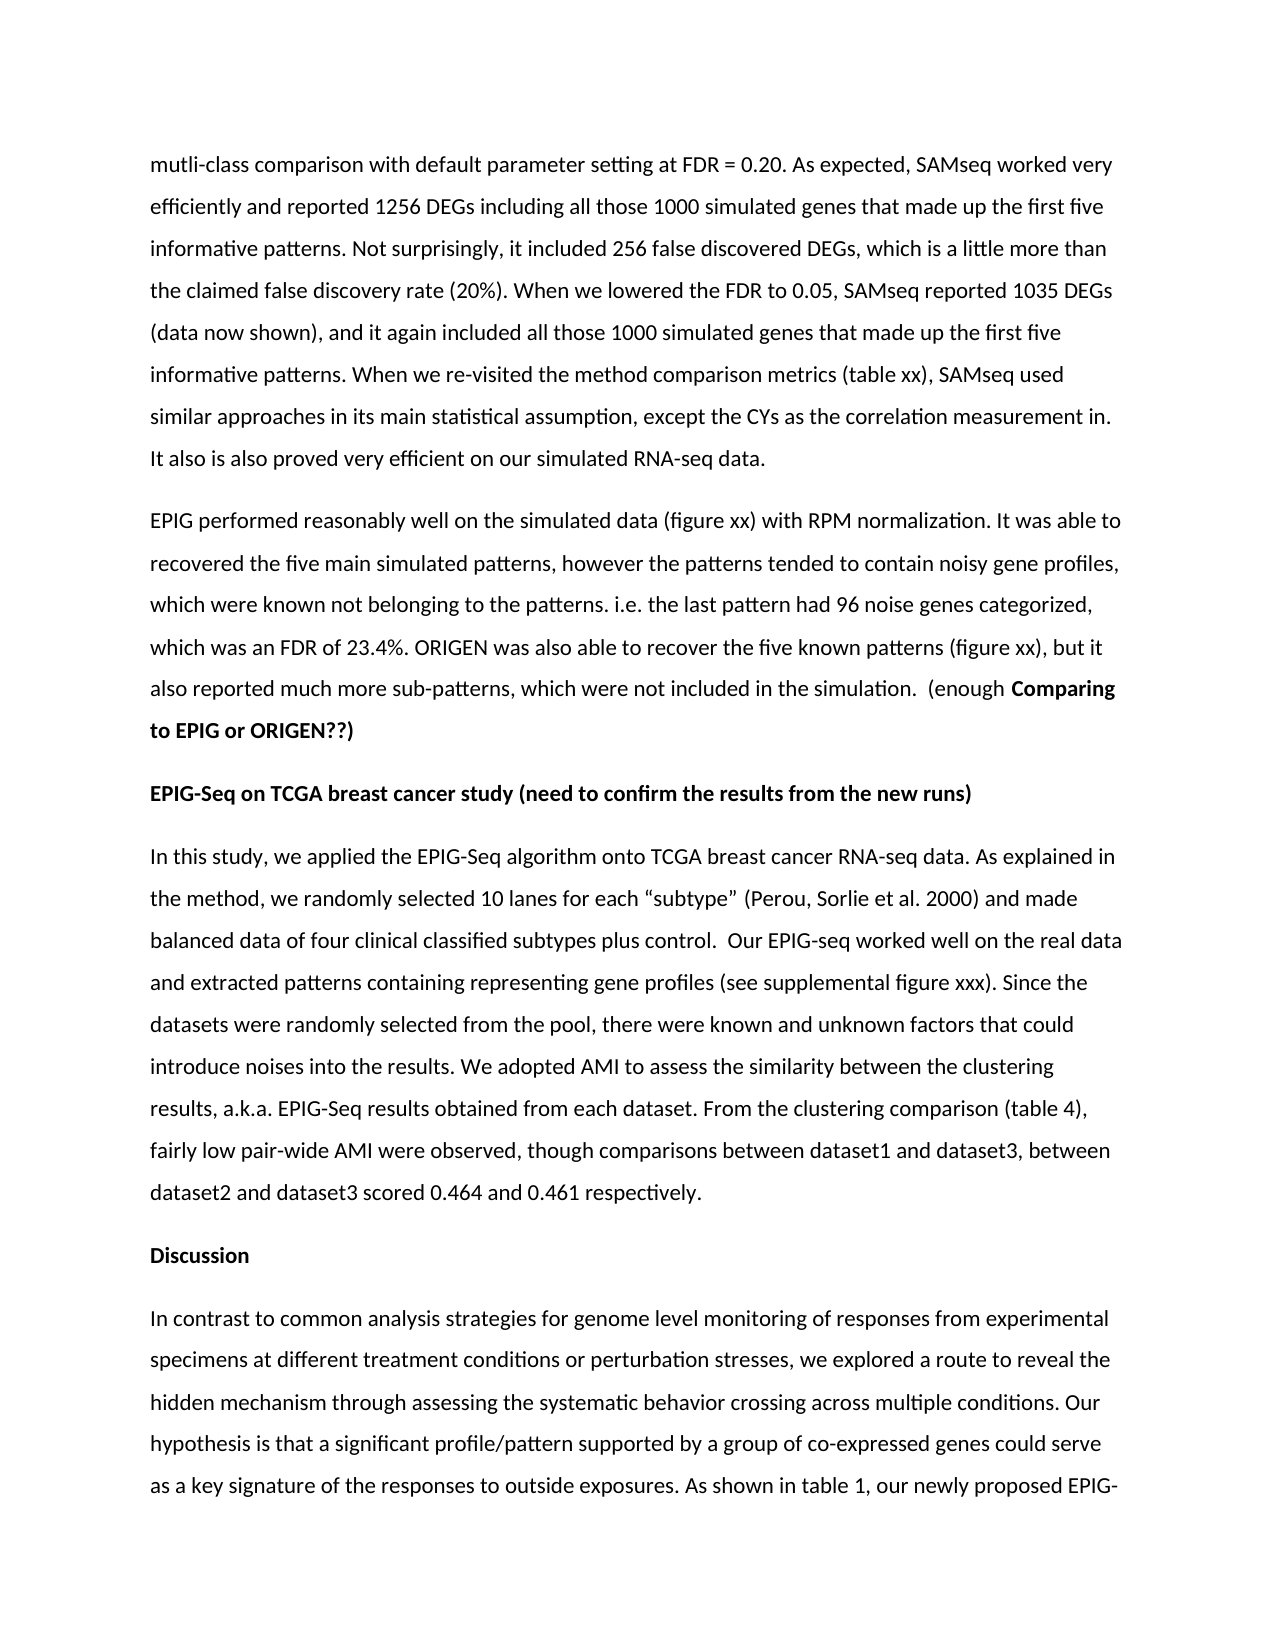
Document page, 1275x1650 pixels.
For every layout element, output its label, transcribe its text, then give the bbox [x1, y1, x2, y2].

text EPIG performed reasonably well on the simulated data (figure xx) with RPM normalization. It was able to recovered the five main simulated patterns, however the patterns tended to contain noisy gene profiles, which were known not belonging to the patterns. i.e. the last pattern had 96 noise genes categorized, which was an FDR of 23.4%. ORIGEN was also able to recover the five known patterns (figure xx), but it also reported much more sub-patterns, which were not included in the simulation. (enough Comparing to EPIG or ORIGEN??) [150, 507, 1125, 744]
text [150, 1304, 1125, 1499]
text Discussion [150, 1241, 1125, 1269]
text EPIG-Seq on TCGA breast cancer study (need to confirm the results from the new runs) [150, 779, 1125, 807]
text In this study, we applied the EPIG-Seq algorithm onto TCGA breast cancer RNA-seq data. As explained in the method, we randomly selected 10 lanes for each “subtype” (Perou, Sorlie et al. 2000) and made balanced data of four clinical classified subtypes plus control. Our EPIG-seq worked well on the real data and extracted patterns containing representing gene profiles (see supplemental figure xxx). Since the datasets were randomly selected from the pool, there were known and unknown factors that could introduce noises into the results. We adopted AMI to assess the similarity between the clustering results, a.k.a. EPIG-Seq results obtained from each dataset. From the clustering comparison (table 4), fairly low pair-wide AMI were observed, though comparisons between dataset1 and dataset3, between dataset2 and dataset3 scored 0.464 and 0.461 respectively. [150, 842, 1125, 1206]
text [150, 150, 1125, 472]
